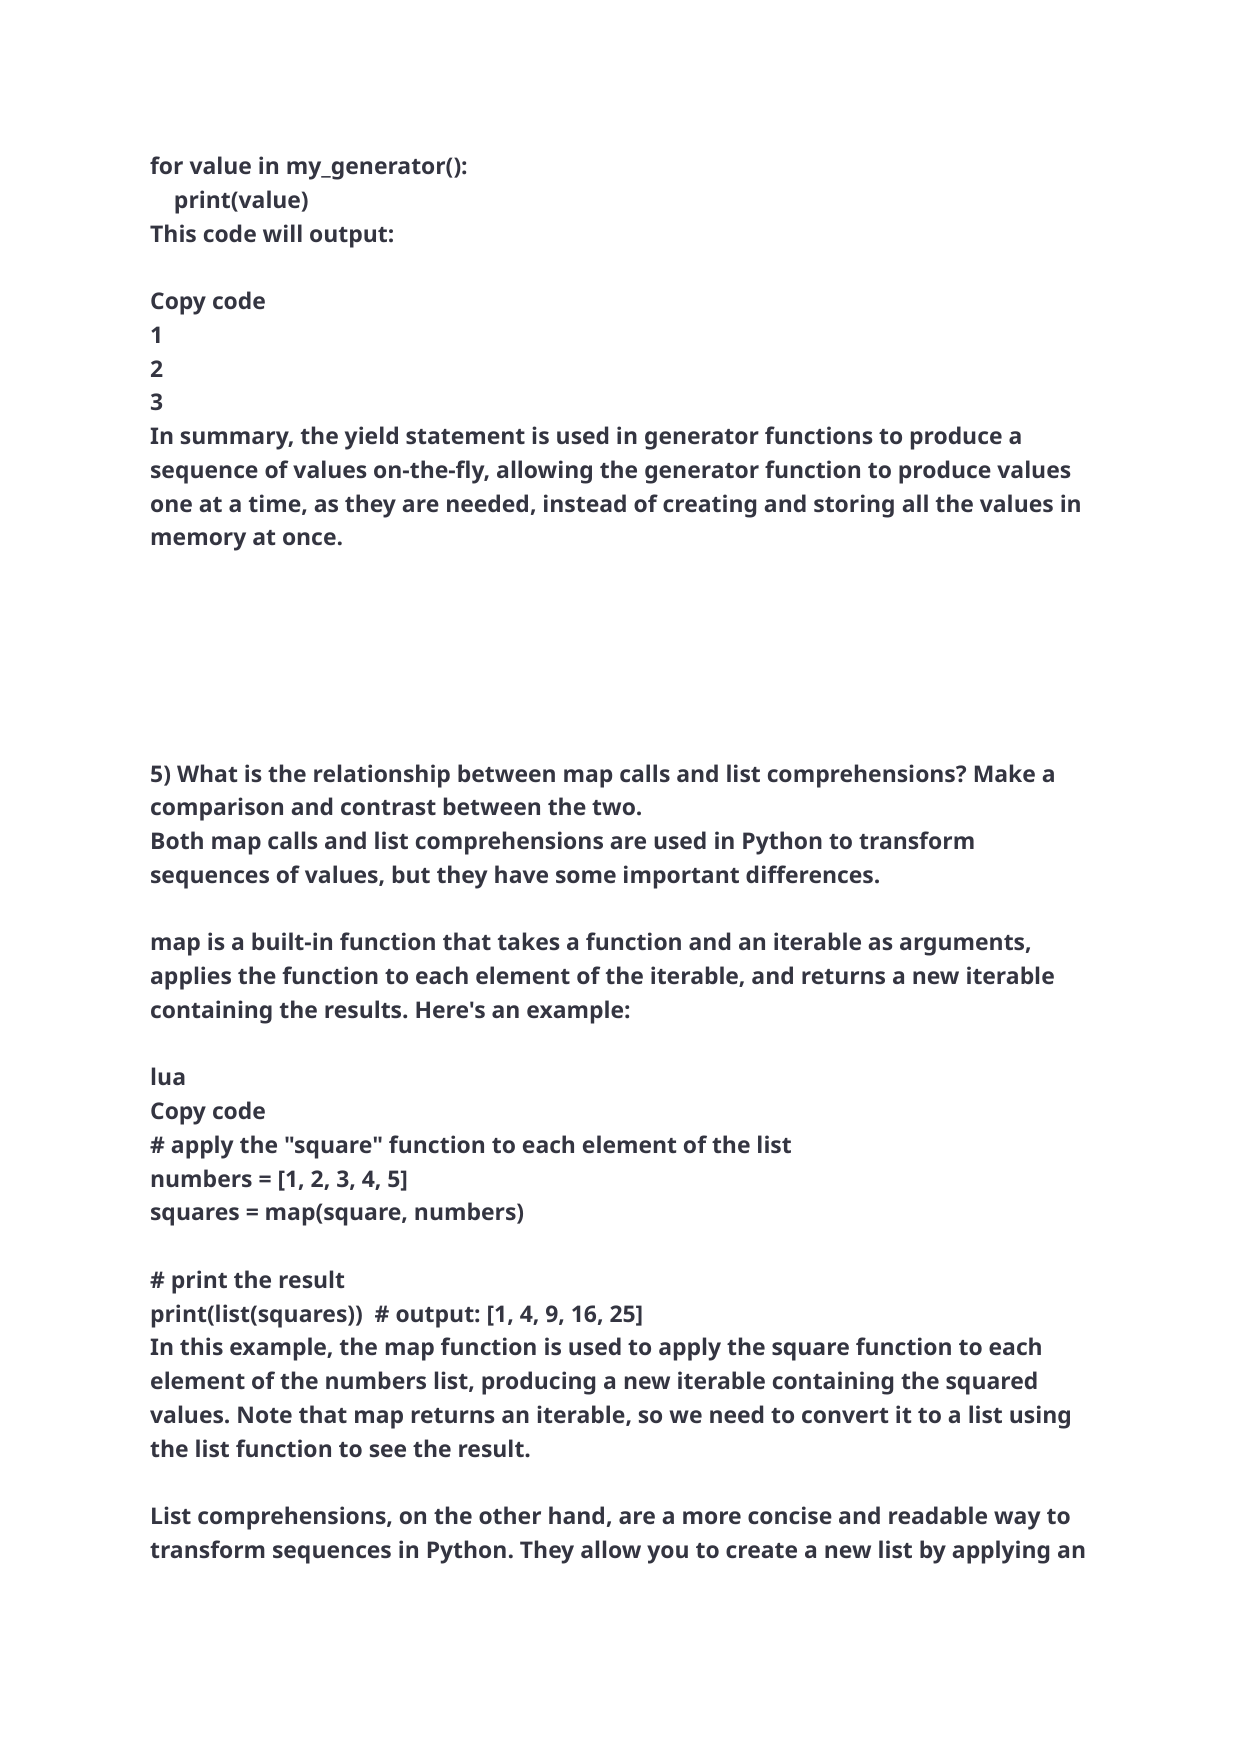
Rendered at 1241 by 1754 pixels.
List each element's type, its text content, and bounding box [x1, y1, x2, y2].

text This code will output: [150, 217, 1090, 249]
text Copy code [150, 1095, 1090, 1126]
text 1 [150, 319, 1090, 350]
text Copy code [150, 285, 1090, 316]
text In this example, the map function is used to apply the square function to each element of the numbers list, producing a new iterable containing the squared values. Note that map returns an iterable, so we need to convert it to a list using the list function to see the result. [150, 1331, 1090, 1464]
text numbers = [1, 2, 3, 4, 5] [150, 1162, 1090, 1194]
text # apply the "square" function to each element of the list [150, 1129, 1090, 1160]
text print(list(squares)) # output: [1, 4, 9, 16, 25] [150, 1297, 1090, 1329]
text squares = map(square, numbers) [150, 1196, 1090, 1227]
text map is a built-in function that takes a function and an iterable as arguments, applies the function to each element of the iterable, and returns a new iterable containing the results. Here's an example: [150, 926, 1090, 1025]
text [150, 1500, 1090, 1565]
text In summary, the yield statement is used in generator functions to produce a sequence of values on-the-fly, allowing the generator function to produce values one at a time, as they are needed, instead of creating and storing all the values in memory at once. [150, 420, 1090, 552]
text lua [150, 1061, 1090, 1092]
text 2 [150, 352, 1090, 384]
text 5) What is the relationship between map calls and list comprehensions? Make a comparison and contrast between the two. [150, 757, 1090, 822]
text Both map calls and list comprehensions are used in Python to transform sequences of values, but they have some important differences. [150, 825, 1090, 890]
text # print the result [150, 1264, 1090, 1295]
text for value in my_generator(): [150, 150, 1090, 181]
text 3 [150, 386, 1090, 417]
text print(value) [150, 184, 1090, 215]
